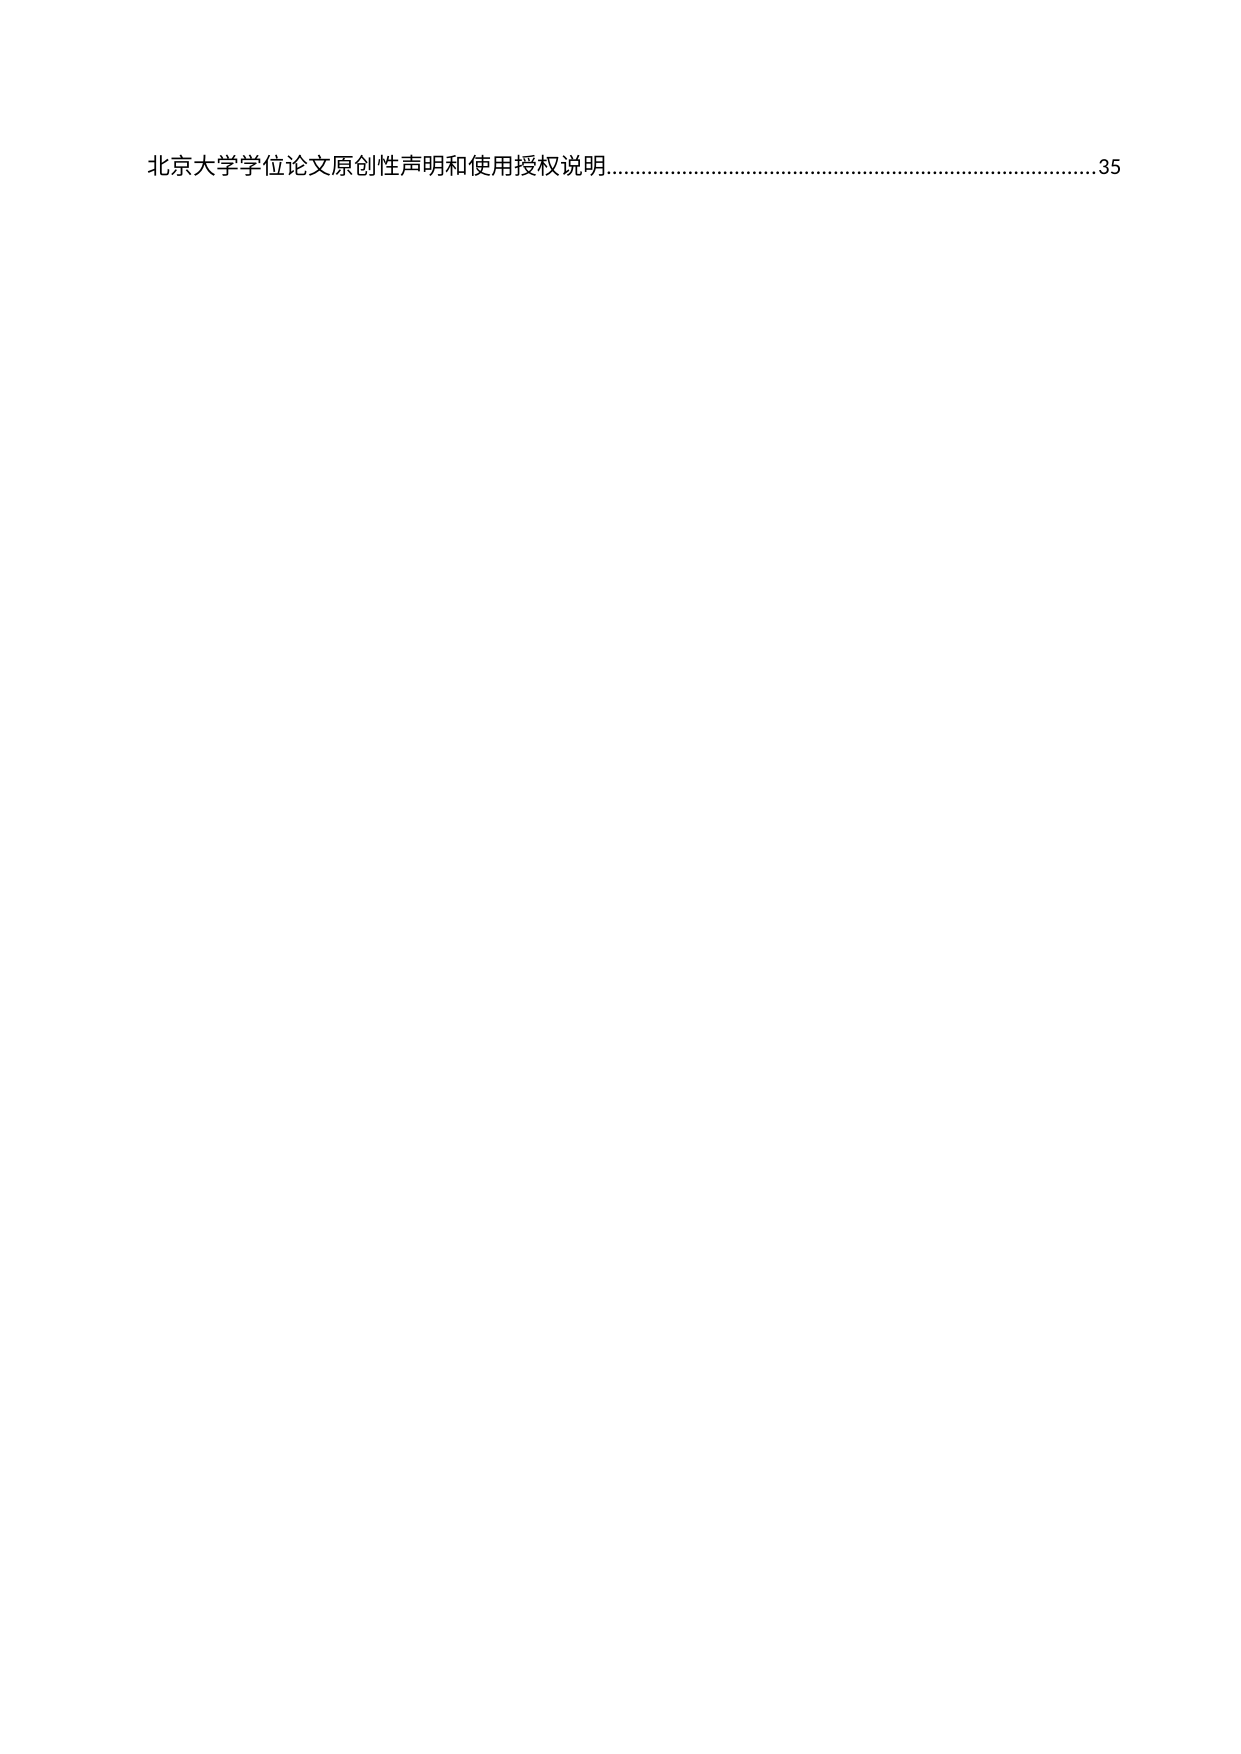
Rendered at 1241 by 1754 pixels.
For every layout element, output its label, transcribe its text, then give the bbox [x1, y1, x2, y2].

text 北京大学学位论文原创性声明和使用授权说明 35 [148, 148, 1122, 181]
